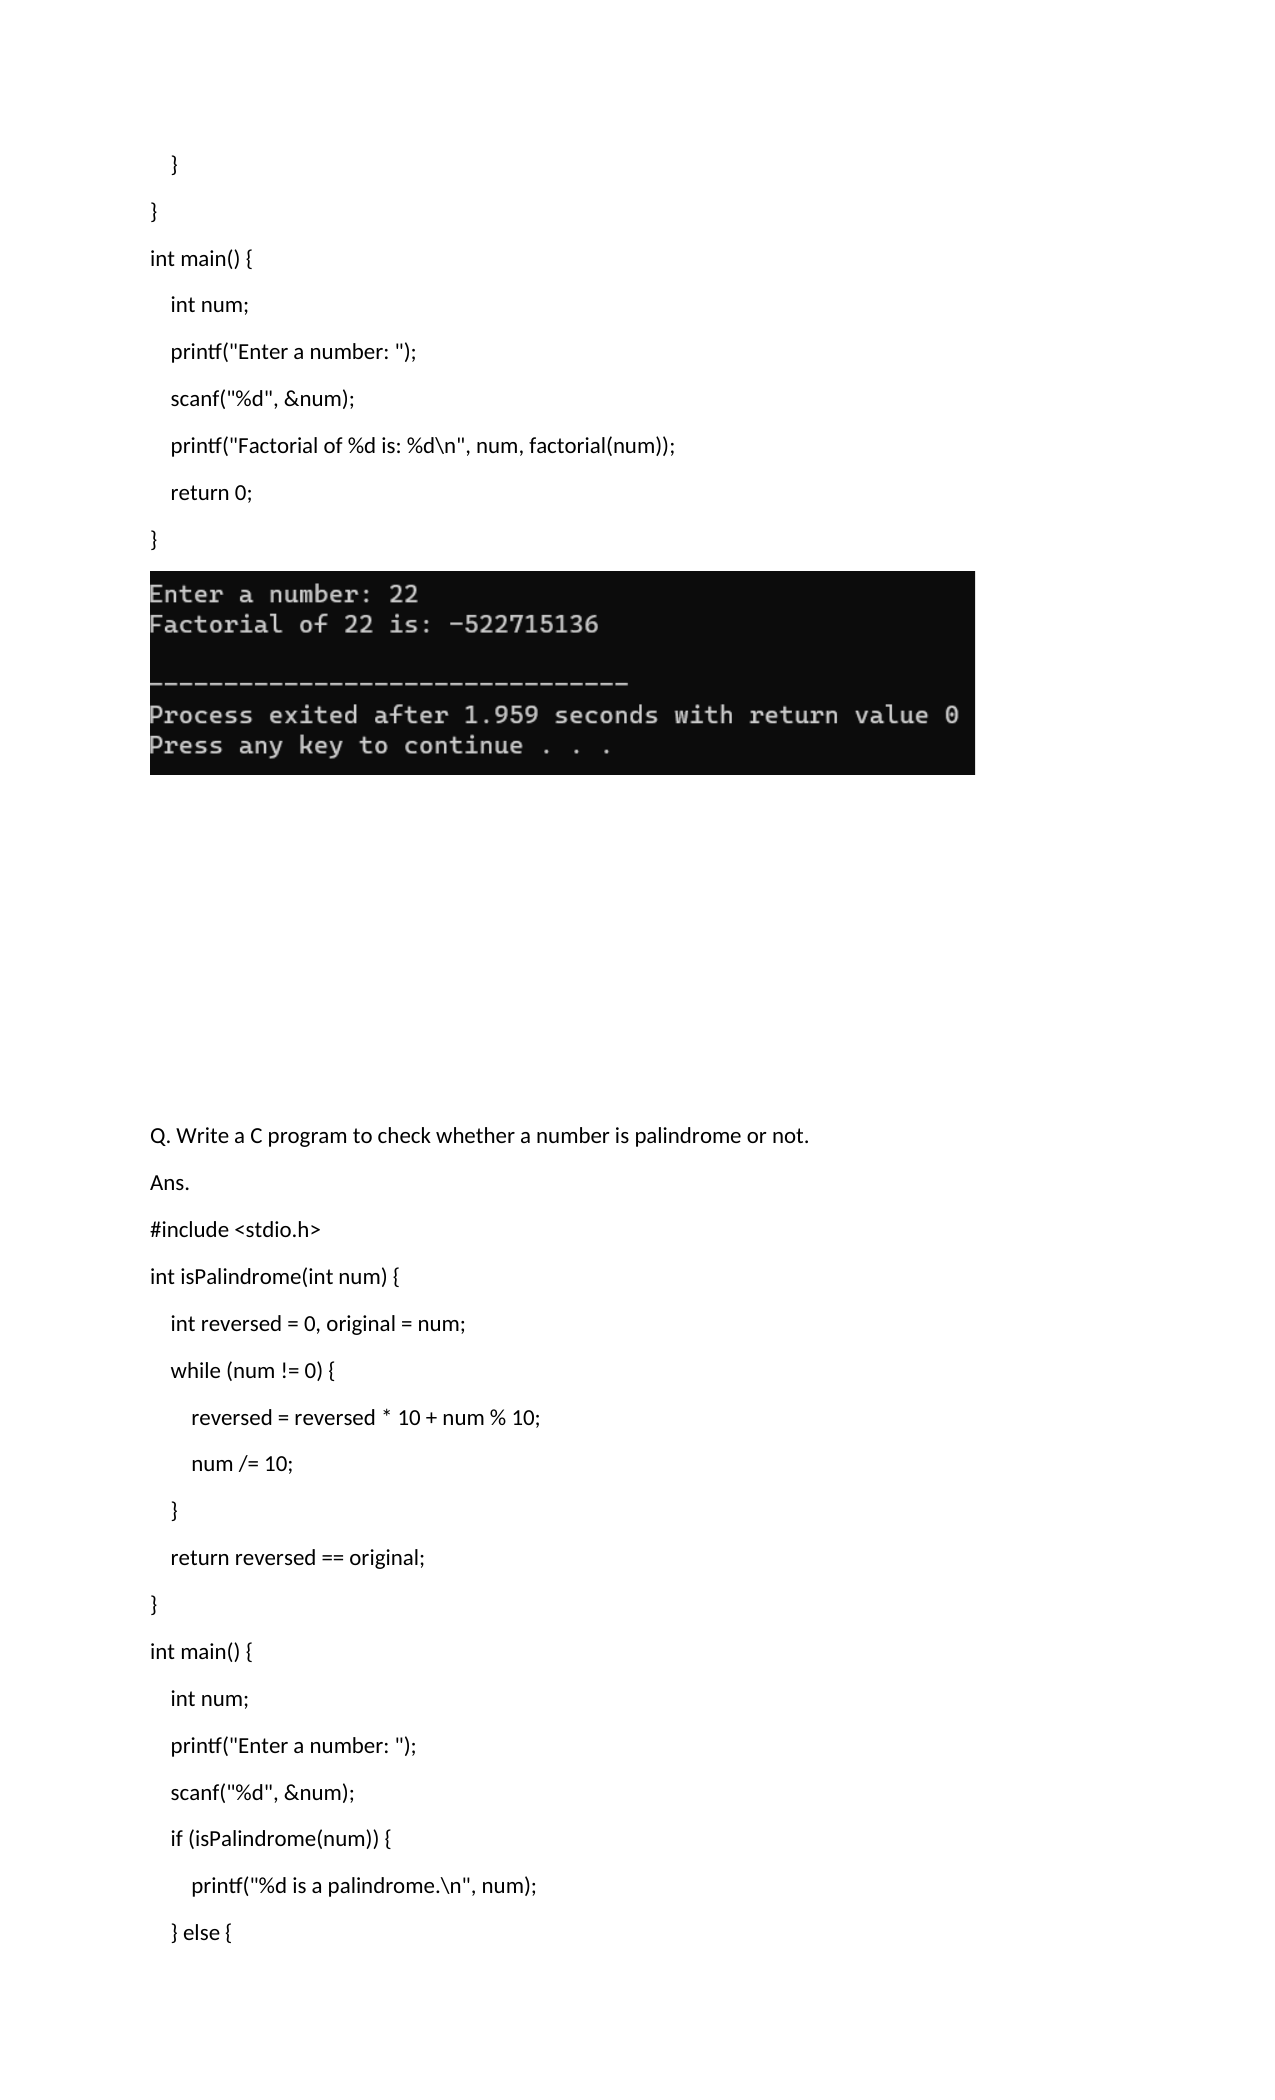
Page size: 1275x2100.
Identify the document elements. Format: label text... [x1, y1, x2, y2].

text Q. Write a C program to check whether a number is palindrome or not. [150, 1121, 1125, 1149]
text printf("%d is a palindrome.\n", num); [150, 1871, 1125, 1899]
text return reversed == original; [150, 1543, 1125, 1571]
text } [150, 1590, 1125, 1618]
text printf("Enter a number: "); [150, 1731, 1125, 1759]
text num /= 10; [150, 1449, 1125, 1477]
picture [150, 571, 976, 775]
text int main() { [150, 1637, 1125, 1665]
text scanf("%d", &num); [150, 384, 1125, 412]
text #include <stdio.h> [150, 1215, 1125, 1243]
text } [150, 1496, 1125, 1524]
text printf("Factorial of %d is: %d\n", num, factorial(num)); [150, 431, 1125, 459]
text int isPalindrome(int num) { [150, 1262, 1125, 1290]
text int main() { [150, 244, 1125, 272]
text } else { [150, 1918, 1125, 1946]
text } [150, 525, 1125, 553]
text } [150, 197, 1125, 225]
text return 0; [150, 478, 1125, 506]
text int num; [150, 1684, 1125, 1712]
text } [150, 150, 1125, 178]
text int reversed = 0, original = num; [150, 1309, 1125, 1337]
text reversed = reversed * 10 + num % 10; [150, 1403, 1125, 1431]
text Ans. [150, 1168, 1125, 1196]
text if (isPalindrome(num)) { [150, 1824, 1125, 1852]
text while (num != 0) { [150, 1356, 1125, 1384]
text scanf("%d", &num); [150, 1778, 1125, 1806]
text int num; [150, 291, 1125, 319]
text printf("Enter a number: "); [150, 337, 1125, 366]
